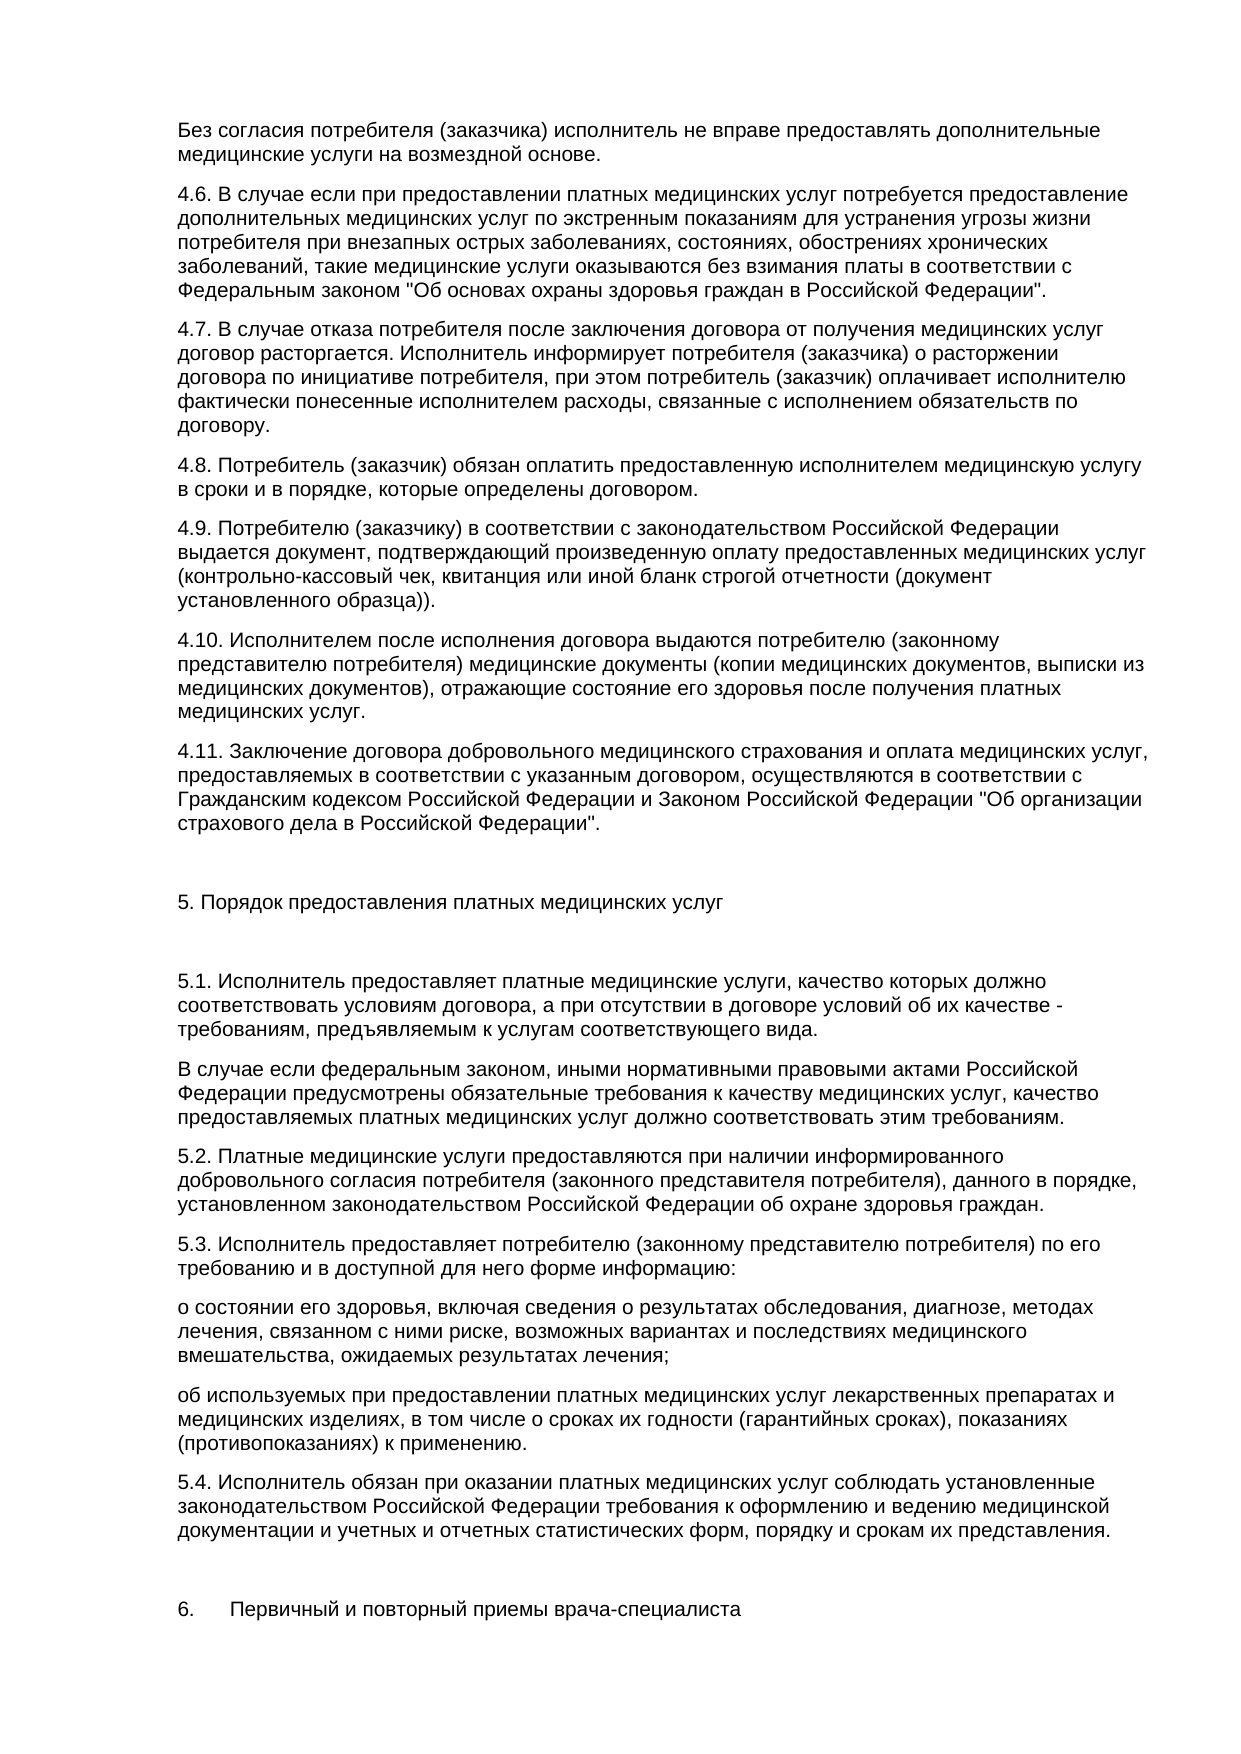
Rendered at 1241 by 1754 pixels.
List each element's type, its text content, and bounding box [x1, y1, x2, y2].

text 5.1. Исполнитель предоставляет платные медицинские услуги, качество которых должно соответствовать условиям договора, а при отсутствии в договоре условий об их качестве - требованиям, предъявляемым к услугам соответствующего вида. [177, 969, 1152, 1041]
text 5.2. Платные медицинские услуги предоставляются при наличии информированного добровольного согласия потребителя (законного представителя потребителя), данного в порядке, установленном законодательством Российской Федерации об охране здоровья граждан. [177, 1144, 1152, 1216]
text 4.6. В случае если при предоставлении платных медицинских услуг потребуется предоставление дополнительных медицинских услуг по экстренным показаниям для устранения угрозы жизни потребителя при внезапных острых заболеваниях, состояниях, обострениях хронических заболеваний, такие медицинские услуги оказываются без взимания платы в соответствии с Федеральным законом "Об основах охраны здоровья граждан в Российской Федерации". [177, 182, 1152, 301]
text 4.9. Потребителю (заказчику) в соответствии с законодательством Российской Федерации выдается документ, подтверждающий произведенную оплату предоставленных медицинских услуг (контрольно-кассовый чек, квитанция или иной бланк строгой отчетности (документ установленного образца)). [177, 516, 1152, 612]
text 6. Первичный и повторный приемы врача-специалиста [177, 1597, 1152, 1621]
text 5.4. Исполнитель обязан при оказании платных медицинских услуг соблюдать установленные законодательством Российской Федерации требования к оформлению и ведению медицинской документации и учетных и отчетных статистических форм, порядку и срокам их представления. [177, 1470, 1152, 1542]
text 5.3. Исполнитель предоставляет потребителю (законному представителю потребителя) по его требованию и в доступной для него форме информацию: [177, 1232, 1152, 1279]
text В случае если федеральным законом, иными нормативными правовыми актами Российской Федерации предусмотрены обязательные требования к качеству медицинских услуг, качество предоставляемых платных медицинских услуг должно соответствовать этим требованиям. [177, 1057, 1152, 1128]
text 4.10. Исполнителем после исполнения договора выдаются потребителю (законному представителю потребителя) медицинские документы (копии медицинских документов, выписки из медицинских документов), отражающие состояние его здоровья после получения платных медицинских услуг. [177, 627, 1152, 723]
text 4.11. Заключение договора добровольного медицинского страхования и оплата медицинских услуг, предоставляемых в соответствии с указанным договором, осуществляются в соответствии с Гражданским кодексом Российской Федерации и Законом Российской Федерации "Об организации страхового дела в Российской Федерации". [177, 739, 1152, 835]
text Без согласия потребителя (заказчика) исполнитель не вправе предоставлять дополнительные медицинские услуги на возмездной основе. [177, 118, 1152, 166]
text 4.8. Потребитель (заказчик) обязан оплатить предоставленную исполнителем медицинскую услугу в сроки и в порядке, которые определены договором. [177, 452, 1152, 500]
text 5. Порядок предоставления платных медицинских услуг [177, 890, 1152, 914]
text 4.7. В случае отказа потребителя после заключения договора от получения медицинских услуг договор расторгается. Исполнитель информирует потребителя (заказчика) о расторжении договора по инициативе потребителя, при этом потребитель (заказчик) оплачивает исполнителю фактически понесенные исполнителем расходы, связанные с исполнением обязательств по договору. [177, 317, 1152, 437]
text о состоянии его здоровья, включая сведения о результатах обследования, диагнозе, методах лечения, связанном с ними риске, возможных вариантах и последствиях медицинского вмешательства, ожидаемых результатах лечения; [177, 1295, 1152, 1367]
text об используемых при предоставлении платных медицинских услуг лекарственных препаратах и медицинских изделиях, в том числе о сроках их годности (гарантийных сроках), показаниях (противопоказаниях) к применению. [177, 1383, 1152, 1454]
